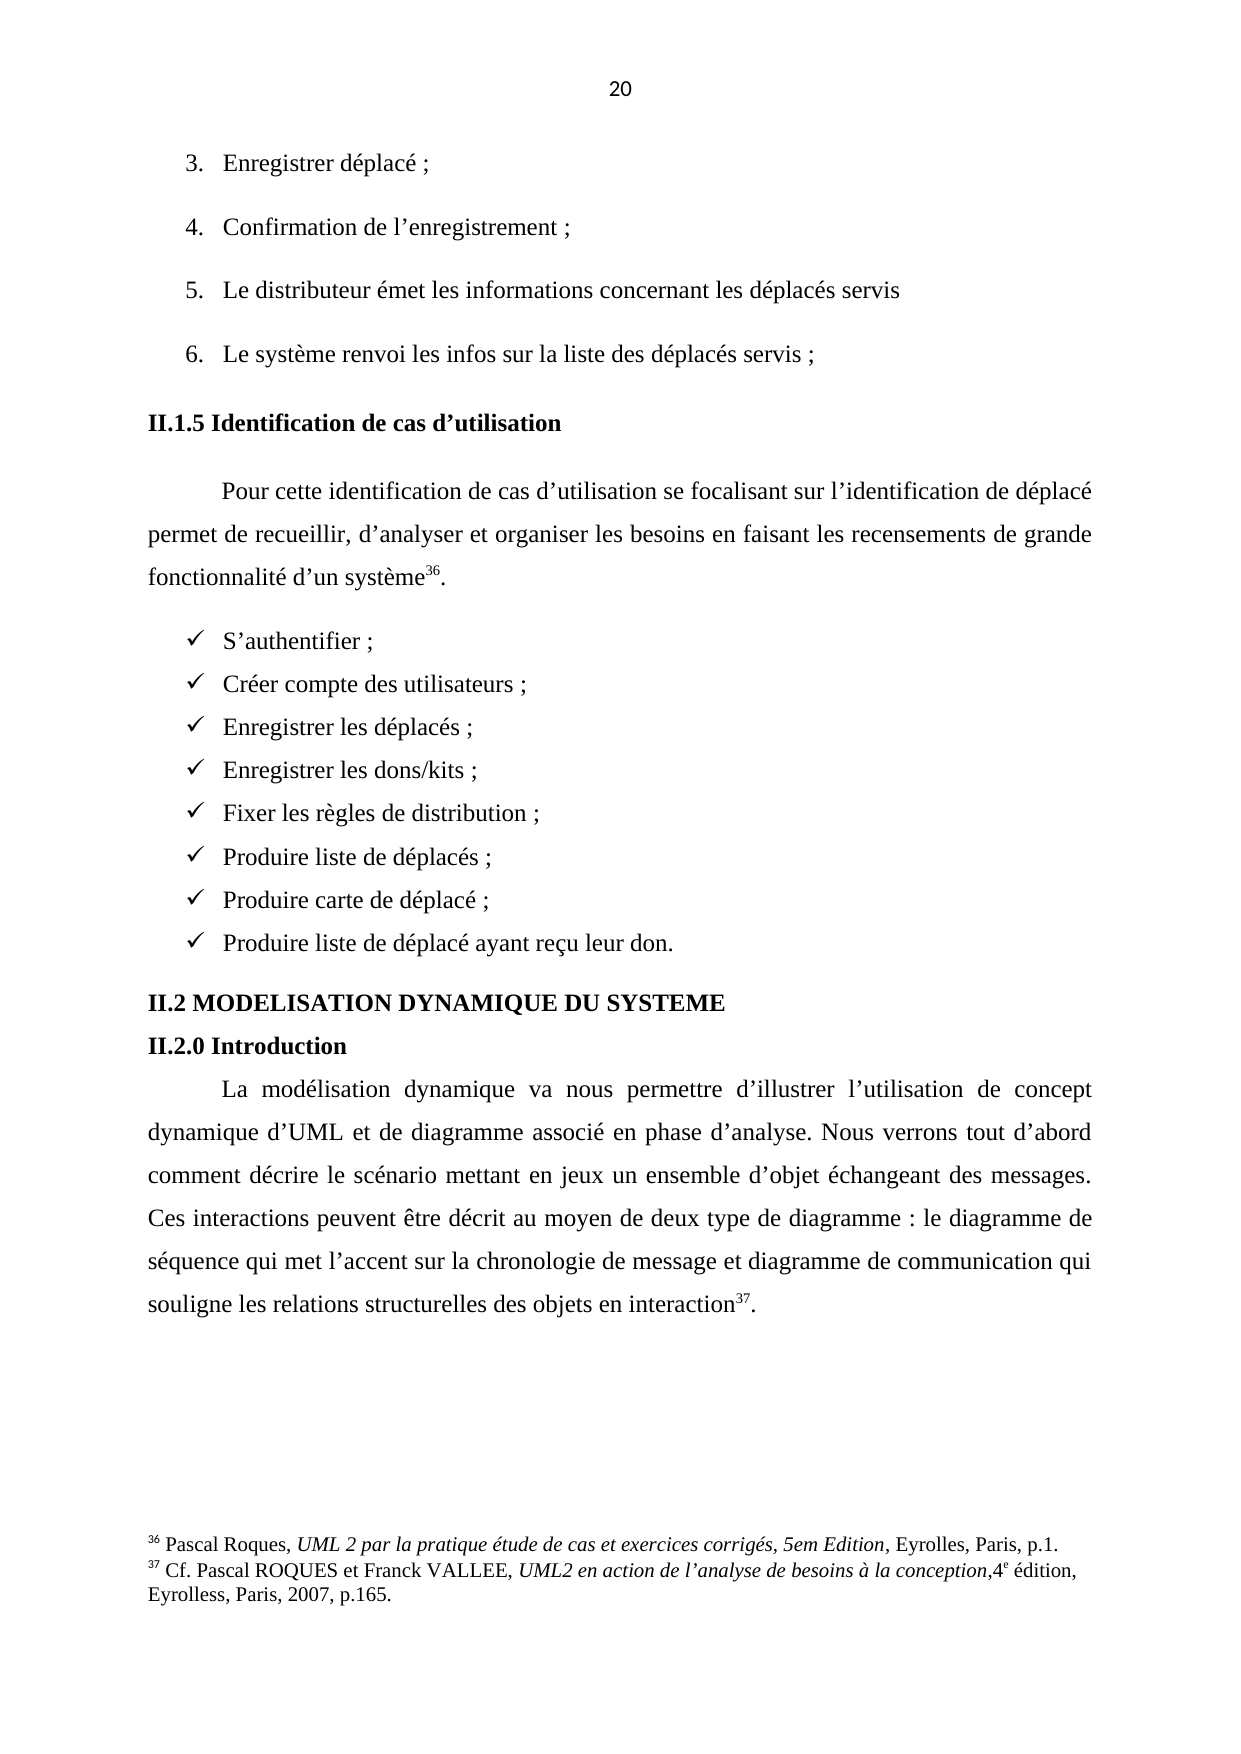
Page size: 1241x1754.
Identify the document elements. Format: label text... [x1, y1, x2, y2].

list Créer compte des utilisateurs ; [185, 669, 1093, 698]
list Fixer les règles de distribution ; [185, 798, 1093, 827]
text Pour cette identification de cas d’utilisation se focalisant sur l’identification de déplacé permet de recueillir, d’analyser et organiser les besoins en faisant les recensements de grande fonctionnalité d’un système. [148, 476, 1093, 591]
list Enregistrer déplacé ; [185, 148, 1093, 176]
list Confirmation de l’enregistrement ; [185, 212, 1093, 240]
list Produire liste de déplacés ; [185, 842, 1093, 870]
list Produire carte de déplacé ; [185, 885, 1093, 913]
list S’authentifier ; [185, 626, 1093, 655]
text La modélisation dynamique va nous permettre d’illustrer l’utilisation de concept dynamique d’UML et de diagramme associé en phase d’analyse. Nous verrons tout d’abord comment décrire le scénario mettant en jeux un ensemble d’objet échangeant des messages. Ces interactions peuvent être décrit au moyen de deux type de diagramme : le diagramme de séquence qui met l’accent sur la chronologie de message et diagramme de communication qui souligne les relations structurelles des objets en interaction. [148, 1074, 1093, 1318]
list Enregistrer les déplacés ; [185, 712, 1093, 741]
text II.2 MODELISATION DYNAMIQUE DU SYSTEME [148, 988, 1093, 1016]
list Produire liste de déplacé ayant reçu leur don. [185, 928, 1093, 957]
list Le système renvoi les infos sur la liste des déplacés servis ; [185, 339, 1093, 368]
list Le distributeur émet les informations concernant les déplacés servis [185, 276, 1093, 304]
text II.1.5 Identification de cas d’utilisation [148, 408, 1093, 436]
text II.2.0 Introduction [148, 1031, 1093, 1059]
list Enregistrer les dons/kits ; [185, 755, 1093, 784]
